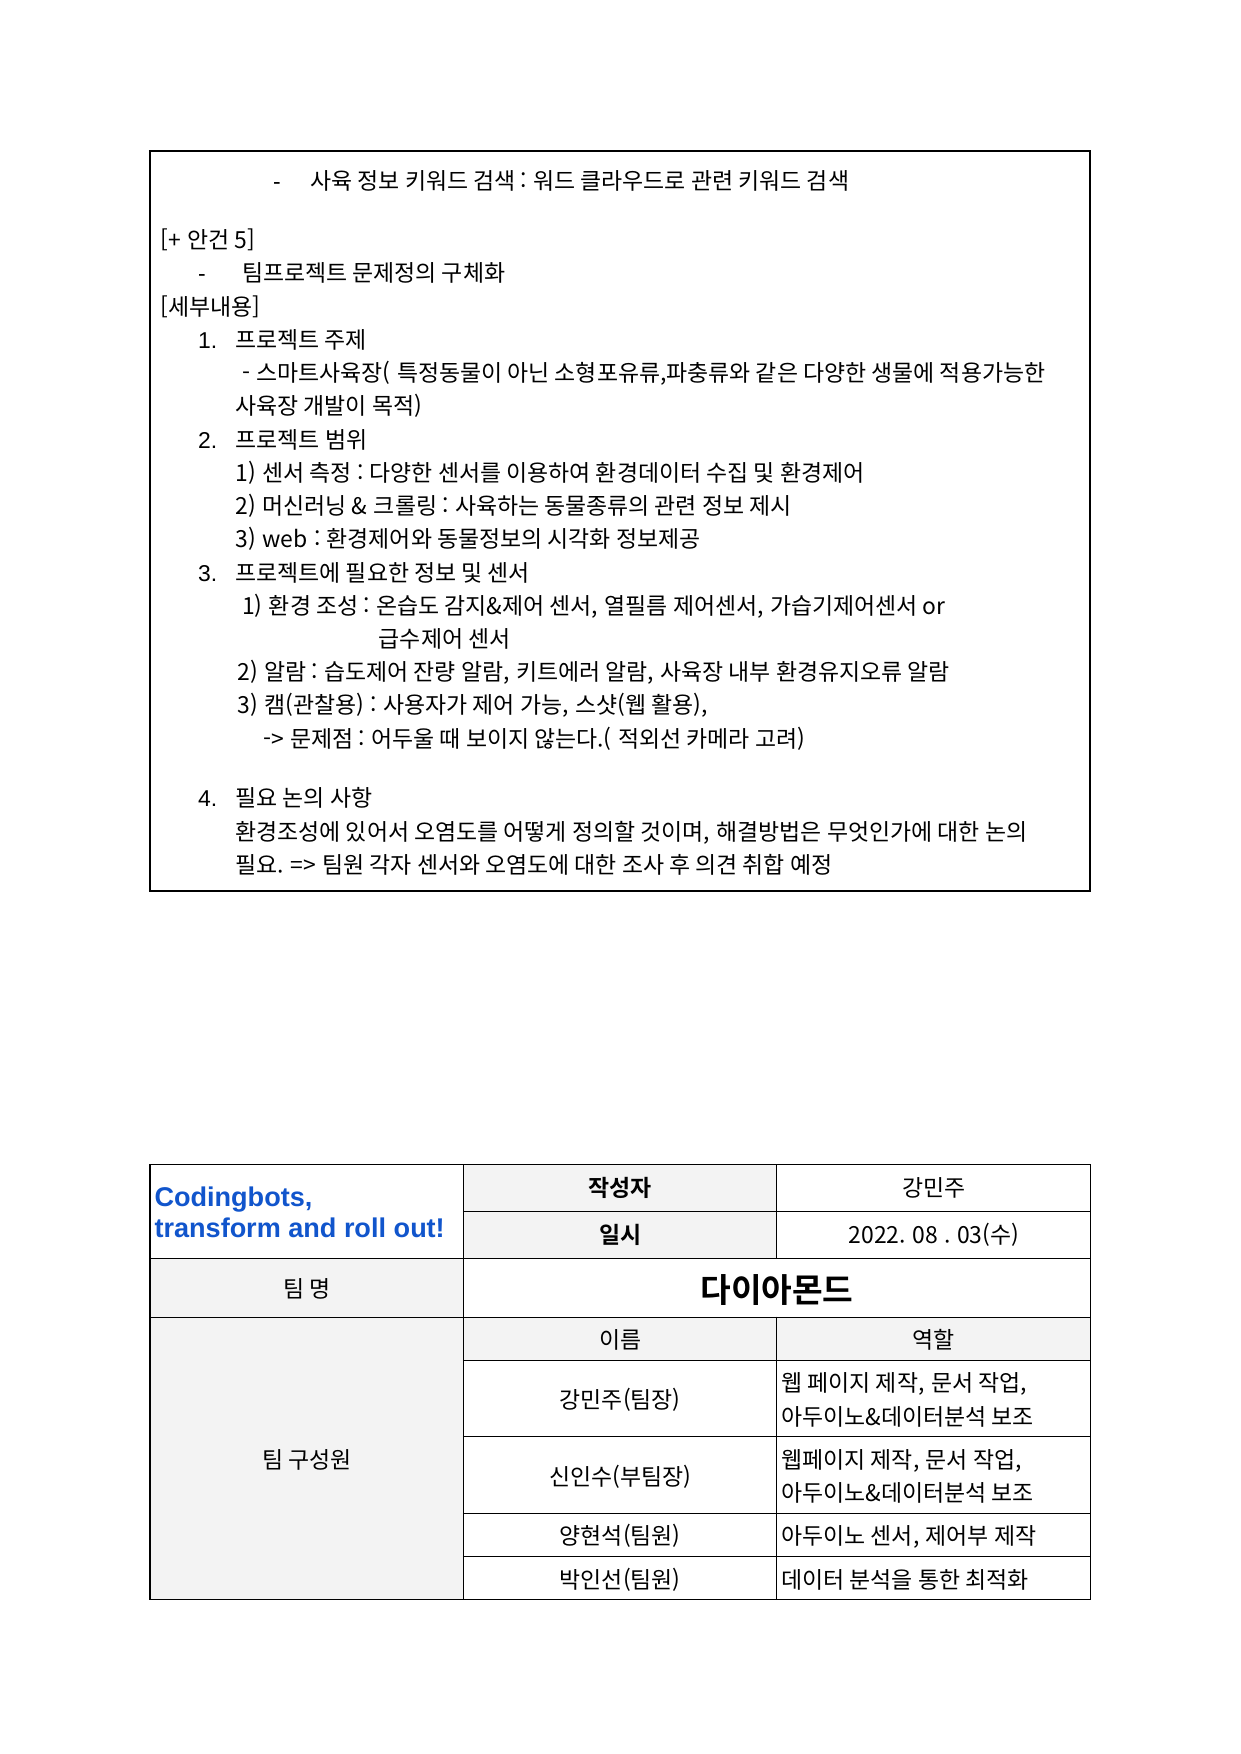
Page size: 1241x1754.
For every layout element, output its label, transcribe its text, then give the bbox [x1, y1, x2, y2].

table_cell 팀 구성원 [151, 1318, 463, 1599]
table_cell 팀 명 [151, 1259, 463, 1317]
table_cell 아두이노 센서, 제어부 제작 [777, 1514, 1090, 1556]
table_cell 웹페이지 제작, 문서 작업, 아두이노&데이터분석 보조 [777, 1437, 1090, 1513]
table_cell 2022. 08 . 03(수) [777, 1212, 1090, 1258]
table_cell 웹 페이지 제작, 문서 작업, 아두이노&데이터분석 보조 [777, 1361, 1090, 1436]
table_header 작성자 [464, 1165, 776, 1211]
table_cell 일시 [464, 1212, 776, 1258]
table_cell 역할 [777, 1318, 1090, 1360]
table_cell 박인선(팀원) [464, 1557, 776, 1599]
table_header Codingbots, transform and roll out! [151, 1165, 463, 1258]
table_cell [151, 152, 1089, 890]
table_cell 신인수(부팀장) [464, 1437, 776, 1513]
table_cell 양현석(팀원) [464, 1514, 776, 1556]
table_cell 강민주(팀장) [464, 1361, 776, 1436]
table_cell 이름 [464, 1318, 776, 1360]
table_cell 다이아몬드 [464, 1259, 1090, 1317]
table_header 강민주 [777, 1165, 1090, 1211]
table_cell 데이터 분석을 통한 최적화 [777, 1557, 1090, 1599]
